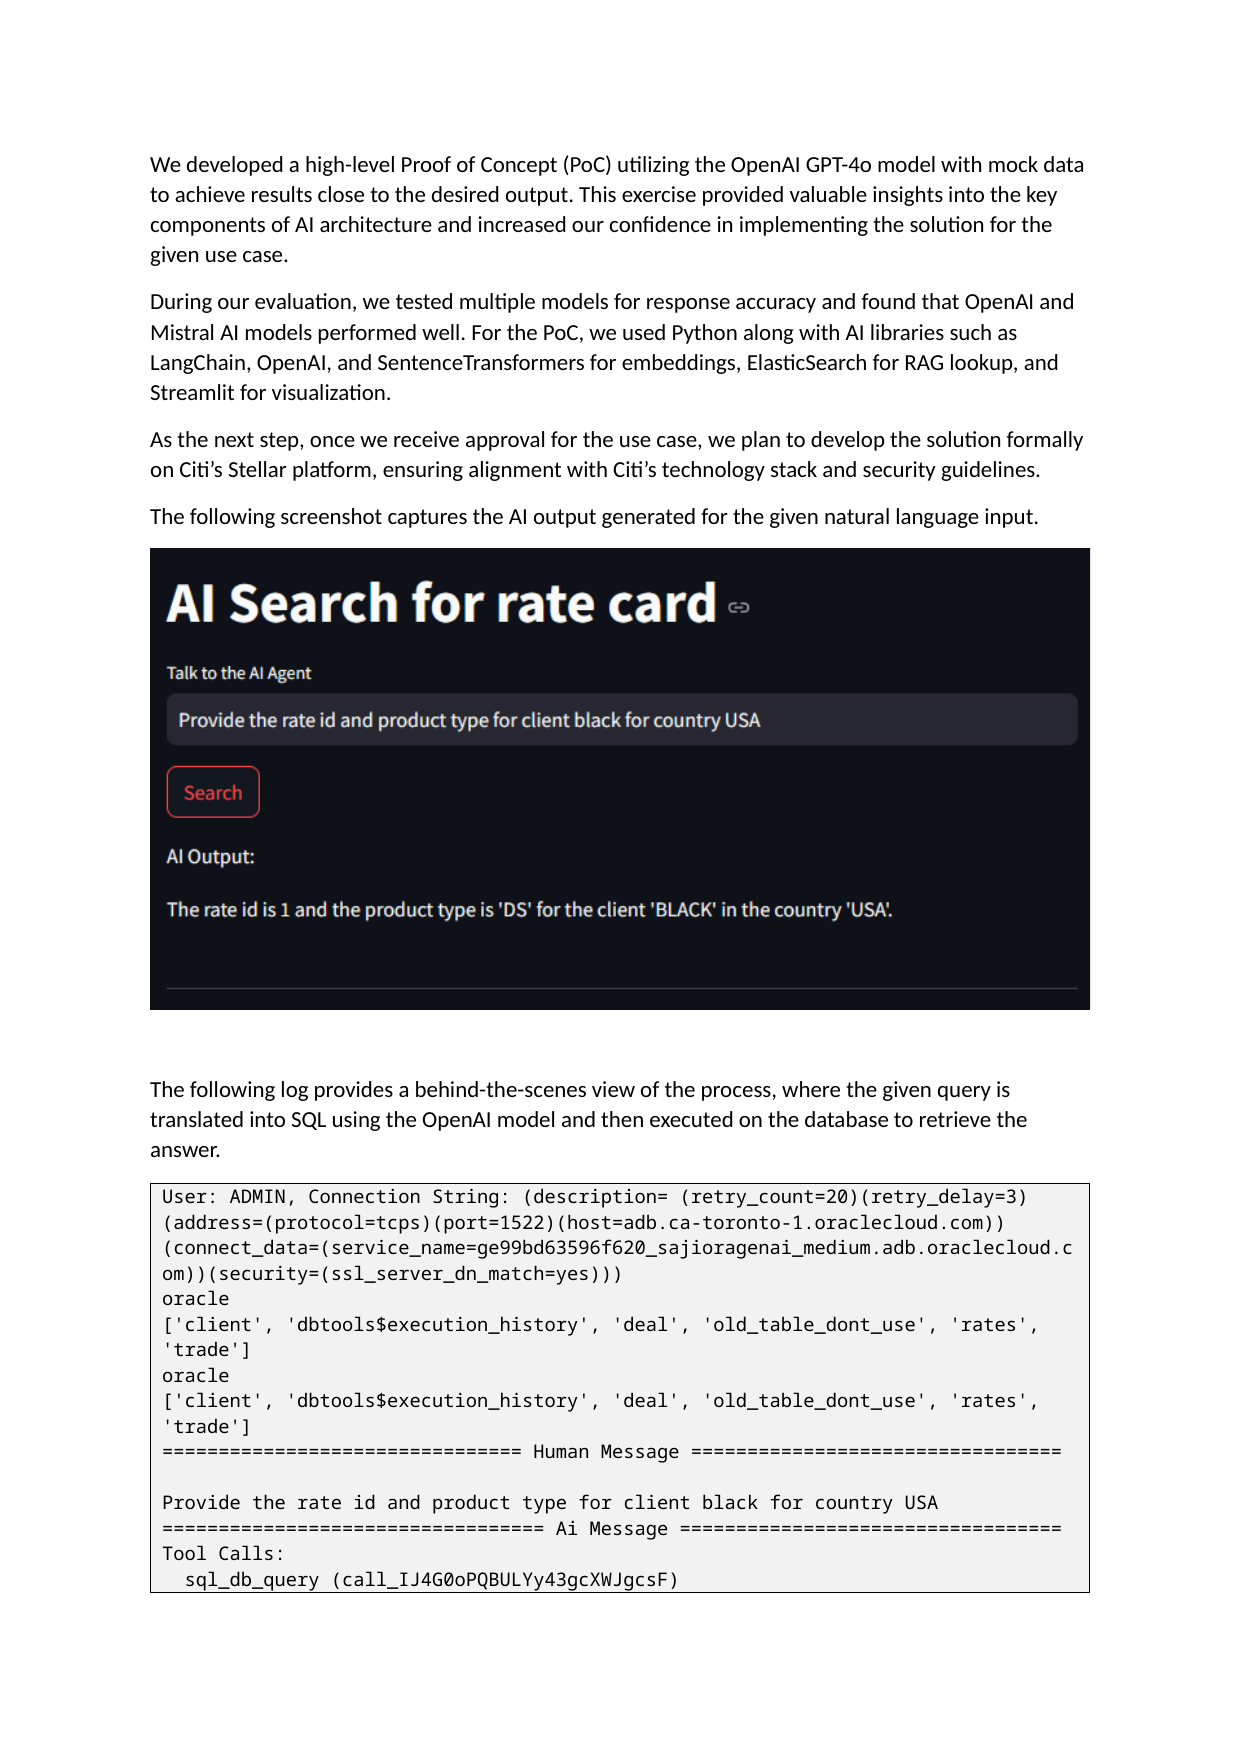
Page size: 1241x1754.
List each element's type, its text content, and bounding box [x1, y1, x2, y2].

text We developed a high-level Proof of Concept (PoC) utilizing the OpenAI GPT-4o model with mock data to achieve results close to the desired output. This exercise provided valuable insights into the key components of AI architecture and increased our confidence in implementing the solution for the given use case. [150, 150, 1090, 269]
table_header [151, 1184, 1089, 1592]
picture [150, 548, 1091, 1010]
text The following log provides a behind-the-scenes view of the process, where the given query is translated into SQL using the OpenAI model and then executed on the database to retrieve the answer. [150, 1075, 1090, 1163]
text The following screenshot captures the AI output generated for the given natural language input. [150, 502, 1090, 530]
text As the next step, once we receive approval for the use case, we plan to develop the solution formally on Citi’s Stellar platform, ensuring alignment with Citi’s technology stack and security guidelines. [150, 425, 1090, 483]
text During our evaluation, we tested multiple models for response accuracy and found that OpenAI and Mistral AI models performed well. For the PoC, we used Python along with AI libraries such as LangChain, OpenAI, and SentenceTransformers for embeddings, ElasticSearch for RAG lookup, and Streamlit for visualization. [150, 287, 1090, 406]
